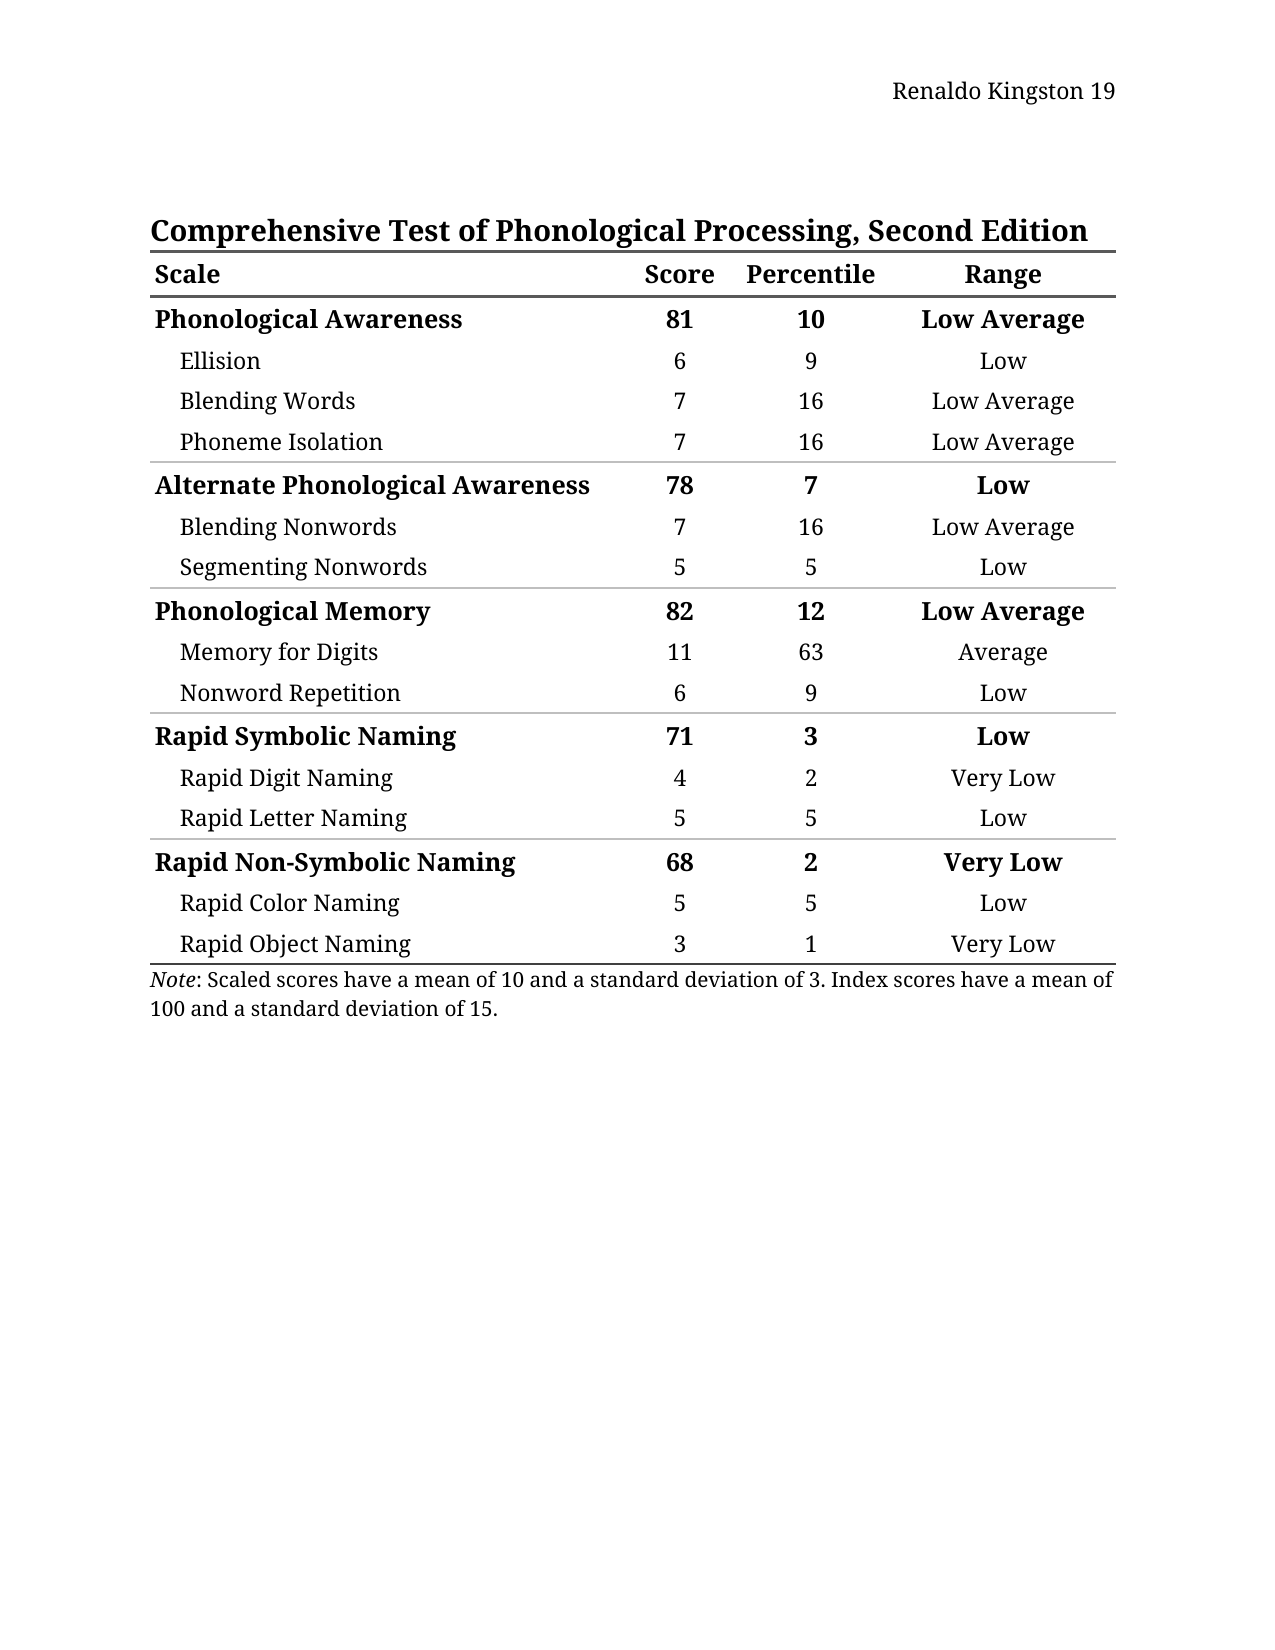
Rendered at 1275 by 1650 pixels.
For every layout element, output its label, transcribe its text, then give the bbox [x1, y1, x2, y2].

table_header Range [891, 253, 1116, 295]
table_cell 4 [628, 757, 731, 797]
table_cell 5 [731, 798, 891, 838]
table_cell 5 [731, 883, 891, 923]
table_cell Low [891, 672, 1116, 712]
table_cell Nonword Repetition [150, 672, 628, 712]
table_cell Segmenting Nonwords [150, 546, 628, 587]
table_cell 12 [731, 589, 891, 632]
table_cell 16 [731, 381, 891, 421]
table_cell 16 [731, 421, 891, 461]
table_cell Low [891, 883, 1116, 923]
table_cell Blending Nonwords [150, 506, 628, 546]
table_cell 3 [731, 714, 891, 757]
table_cell 5 [628, 883, 731, 923]
table_cell 78 [628, 463, 731, 506]
table_cell Ellision [150, 341, 628, 381]
table_cell Rapid Digit Naming [150, 757, 628, 797]
table_cell Rapid Non-Symbolic Naming [150, 840, 628, 883]
table_cell 63 [731, 632, 891, 672]
table_cell 16 [731, 506, 891, 546]
table_header Score [628, 253, 731, 295]
table_cell 71 [628, 714, 731, 757]
table_cell 6 [628, 672, 731, 712]
table_cell 7 [628, 506, 731, 546]
table_cell Phonological Memory [150, 589, 628, 632]
title Comprehensive Test of Phonological Processing, Second Edition [150, 211, 1116, 250]
table_cell Low Average [891, 381, 1116, 421]
table_cell Very Low [891, 923, 1116, 963]
table_cell Rapid Symbolic Naming [150, 714, 628, 757]
table_header Scale [150, 253, 628, 295]
table_cell Blending Words [150, 381, 628, 421]
table_cell 5 [731, 546, 891, 587]
text Note: Scaled scores have a mean of 10 and a standard deviation of 3. Index scores have a mean of 100 and a standard deviation of 15. [150, 965, 1116, 1022]
table_cell Phonological Awareness [150, 298, 628, 341]
table_cell 11 [628, 632, 731, 672]
table_cell 81 [628, 298, 731, 341]
table_cell Low [891, 546, 1116, 587]
table_cell 82 [628, 589, 731, 632]
table_cell 9 [731, 341, 891, 381]
table_cell Low [891, 798, 1116, 838]
table_cell Alternate Phonological Awareness [150, 463, 628, 506]
table_cell Low Average [891, 589, 1116, 632]
table_cell Rapid Color Naming [150, 883, 628, 923]
table_cell 7 [628, 421, 731, 461]
table_cell 10 [731, 298, 891, 341]
table_cell 3 [628, 923, 731, 963]
table_cell Low [891, 463, 1116, 506]
table_cell Memory for Digits [150, 632, 628, 672]
table_cell Rapid Object Naming [150, 923, 628, 963]
table_cell Low Average [891, 506, 1116, 546]
table_cell 68 [628, 840, 731, 883]
table_cell Rapid Letter Naming [150, 798, 628, 838]
table_cell 9 [731, 672, 891, 712]
table_cell Phoneme Isolation [150, 421, 628, 461]
table_cell Low Average [891, 421, 1116, 461]
table_cell 5 [628, 798, 731, 838]
table_cell 1 [731, 923, 891, 963]
table_cell Low [891, 714, 1116, 757]
table_cell 7 [731, 463, 891, 506]
table_header Percentile [731, 253, 891, 295]
table_cell Low [891, 341, 1116, 381]
table_cell Average [891, 632, 1116, 672]
table_cell 2 [731, 757, 891, 797]
table_cell Low Average [891, 298, 1116, 341]
table_cell Very Low [891, 757, 1116, 797]
table_cell Very Low [891, 840, 1116, 883]
table_cell 7 [628, 381, 731, 421]
table_cell 6 [628, 341, 731, 381]
table_cell 2 [731, 840, 891, 883]
table_cell 5 [628, 546, 731, 587]
